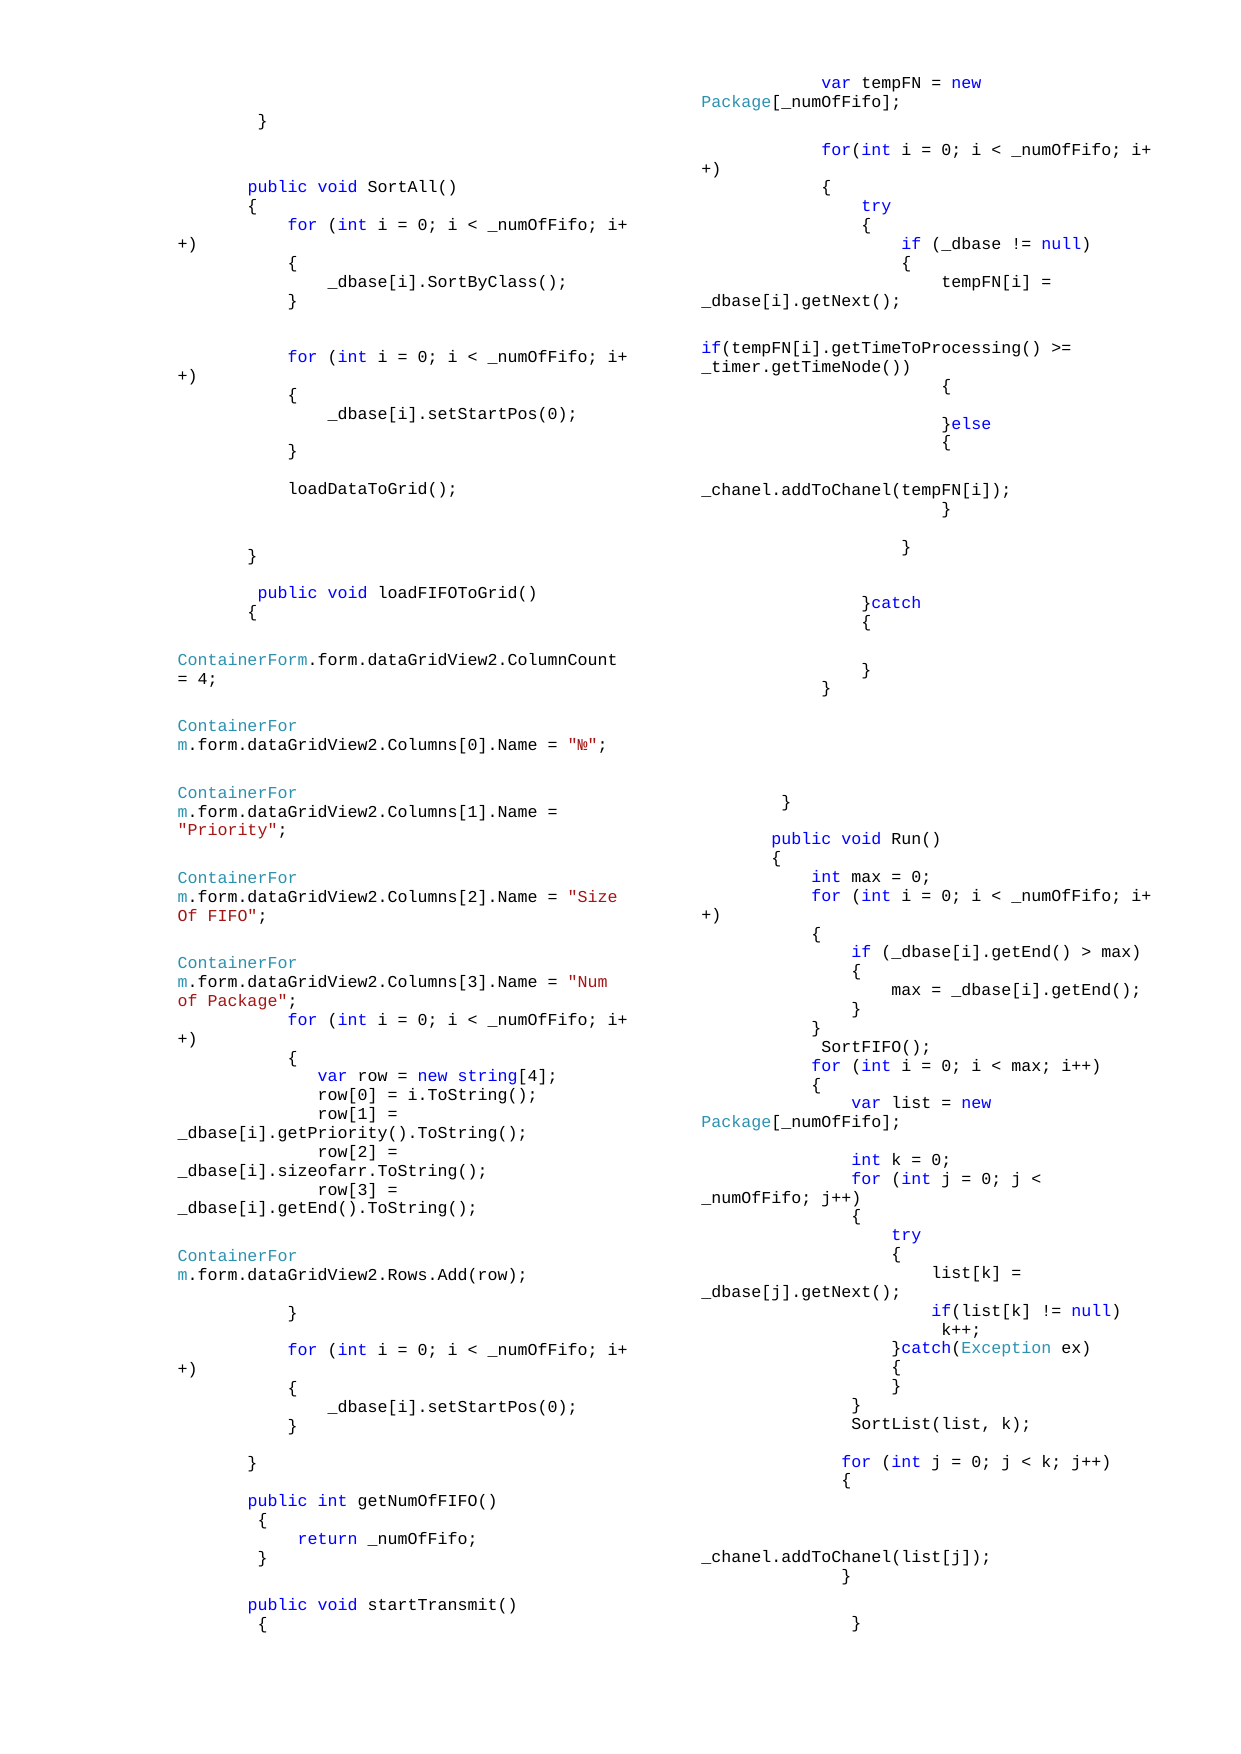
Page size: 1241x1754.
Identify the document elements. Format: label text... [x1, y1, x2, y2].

text } [177, 1417, 627, 1436]
text { [701, 1246, 1152, 1264]
text public void SortAll() [177, 179, 627, 198]
text } [701, 538, 1152, 557]
text _chanel.addToChanel(tempFN[i]); [701, 453, 1152, 501]
text row[2] = _dbase[i].sizeofarr.ToString(); [177, 1143, 627, 1181]
text ContainerForm.form.dataGridView2.Columns[3].Name = "Num of Package"; [177, 926, 627, 1011]
text { [701, 963, 1152, 982]
text } [177, 1304, 627, 1323]
text row[1] = _dbase[i].getPriority().ToString(); [177, 1106, 627, 1143]
text _dbase[i].SortByClass(); [177, 273, 627, 292]
text } [701, 1567, 1152, 1586]
text SortFIFO(); [701, 1038, 1152, 1057]
text { [701, 1472, 1152, 1491]
text row[3] = _dbase[i].getEnd().ToString(); [177, 1181, 627, 1219]
text } [701, 1378, 1152, 1397]
text for (int i = 0; i < _numOfFifo; i++) [177, 217, 627, 254]
text try [701, 198, 1152, 217]
text } [177, 1549, 627, 1568]
text { [701, 1076, 1152, 1095]
text for (int i = 0; i < _numOfFifo; i++) [177, 349, 627, 386]
text if(list[k] != null) [701, 1302, 1152, 1321]
text public void Run() [701, 831, 1152, 850]
text { [177, 386, 627, 405]
text }else [701, 415, 1152, 434]
text public int getNumOfFIFO() [177, 1493, 627, 1512]
text } [177, 292, 627, 311]
text { [701, 1208, 1152, 1227]
text { [701, 179, 1152, 198]
text { [701, 850, 1152, 869]
text int max = 0; [701, 869, 1152, 887]
text ContainerForm.form.dataGridView2.ColumnCount = 4; [177, 623, 627, 689]
text { [701, 217, 1152, 236]
text } [701, 793, 1152, 812]
text { [701, 434, 1152, 453]
text }catch(Exception ex) [701, 1340, 1152, 1359]
text { [701, 254, 1152, 273]
text public void loadFIFOToGrid() [177, 585, 627, 604]
text { [177, 198, 627, 217]
text { [177, 1379, 627, 1398]
text for (int i = 0; i < _numOfFifo; i++) [701, 887, 1152, 925]
text _dbase[i].setStartPos(0); [177, 1398, 627, 1417]
text { [177, 1049, 627, 1068]
text list[k] = _dbase[j].getNext(); [701, 1264, 1152, 1302]
text max = _dbase[i].getEnd(); [701, 982, 1152, 1001]
text if (_dbase[i].getEnd() > max) [701, 944, 1152, 963]
text } [177, 1455, 627, 1474]
text } [701, 1019, 1152, 1038]
text SortList(list, k); [701, 1415, 1152, 1434]
text ContainerForm.form.dataGridView2.Rows.Add(row); [177, 1219, 627, 1285]
text } [177, 113, 627, 131]
text } [701, 1397, 1152, 1415]
text { [177, 1616, 627, 1634]
text var row = new string[4]; [177, 1068, 627, 1087]
text } [701, 661, 1152, 680]
text int k = 0; [701, 1151, 1152, 1170]
text } [177, 547, 627, 566]
text { [177, 254, 627, 273]
text return _numOfFifo; [177, 1530, 627, 1549]
text }catch [701, 595, 1152, 614]
text k++; [701, 1321, 1152, 1340]
text for (int i = 0; i < max; i++) [701, 1057, 1152, 1076]
text for (int j = 0; j < _numOfFifo; j++) [701, 1170, 1152, 1208]
text for(int i = 0; i < _numOfFifo; i++) [701, 141, 1152, 179]
text loadDataToGrid(); [177, 481, 627, 499]
text var tempFN = new Package[_numOfFifo]; [701, 75, 1152, 113]
text } [701, 680, 1152, 699]
text ContainerForm.form.dataGridView2.Columns[2].Name = "Size Of FIFO"; [177, 841, 627, 926]
text for (int j = 0; j < k; j++) [701, 1453, 1152, 1472]
text if (_dbase != null) [701, 236, 1152, 254]
text tempFN[i] = _dbase[i].getNext(); [701, 273, 1152, 311]
text ContainerForm.form.dataGridView2.Columns[0].Name = "№"; [177, 689, 627, 756]
text try [701, 1227, 1152, 1246]
text } [701, 1001, 1152, 1019]
text { [701, 377, 1152, 396]
text } [701, 1615, 1152, 1634]
text } [701, 501, 1152, 519]
text { [701, 925, 1152, 944]
text _chanel.addToChanel(list[j]); [701, 1519, 1152, 1567]
text ContainerForm.form.dataGridView2.Columns[1].Name = "Priority"; [177, 756, 627, 841]
text if(tempFN[i].getTimeToProcessing() >= _timer.getTimeNode()) [701, 311, 1152, 377]
text _dbase[i].setStartPos(0); [177, 405, 627, 424]
text } [177, 443, 627, 462]
text { [701, 1359, 1152, 1378]
text row[0] = i.ToString(); [177, 1087, 627, 1106]
text for (int i = 0; i < _numOfFifo; i++) [177, 1011, 627, 1049]
text { [177, 604, 627, 623]
text var list = new Package[_numOfFifo]; [701, 1095, 1152, 1133]
text for (int i = 0; i < _numOfFifo; i++) [177, 1342, 627, 1379]
text { [177, 1512, 627, 1530]
text public void startTransmit() [177, 1597, 627, 1616]
text { [701, 614, 1152, 632]
